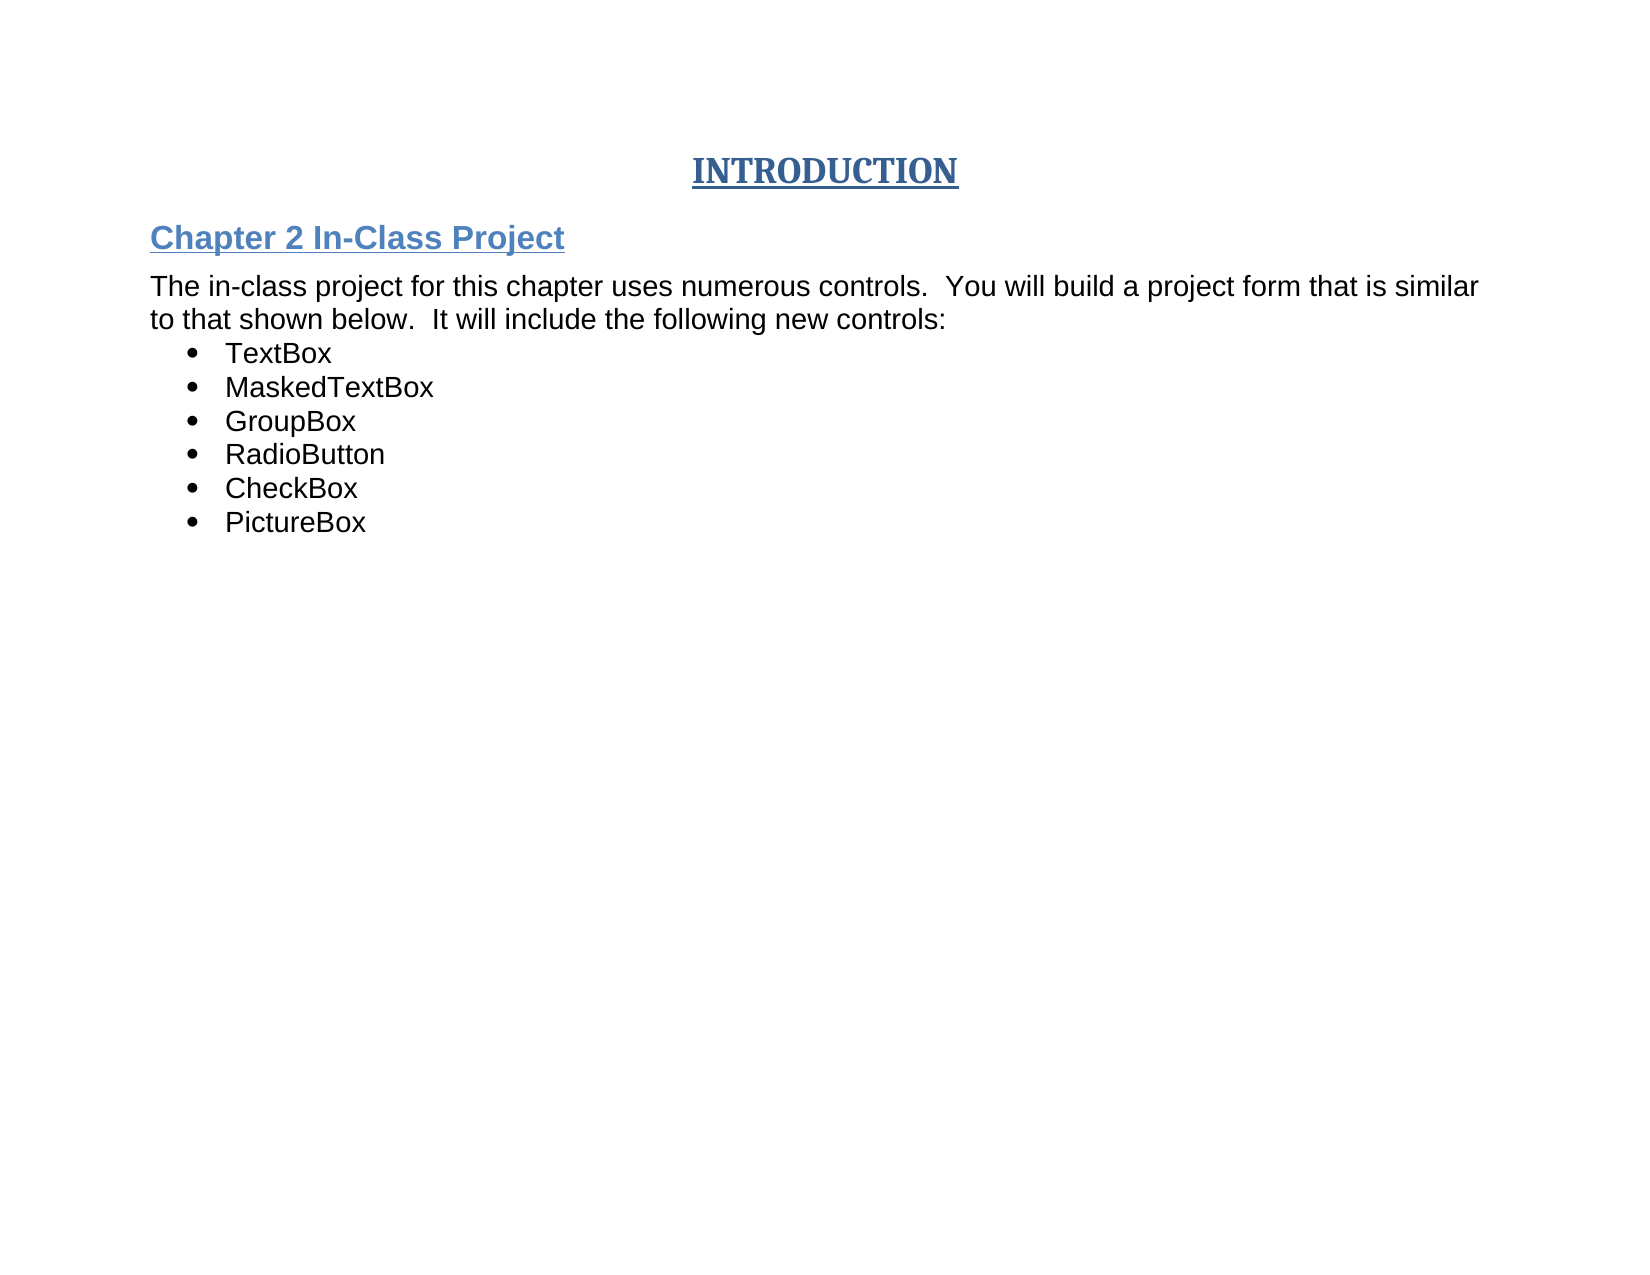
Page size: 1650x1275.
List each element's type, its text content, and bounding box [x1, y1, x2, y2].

list GroupBox [187, 404, 1500, 437]
list CheckBox [187, 471, 1500, 505]
list MaskedTextBox [187, 370, 1500, 404]
text The in-class project for this chapter uses numerous controls. You will build a project form that is similar to that shown below. It will include the following new controls: [150, 269, 1500, 336]
text INTRODUCTION [150, 150, 1500, 193]
list RadioButton [187, 437, 1500, 471]
list TextBox [187, 336, 1500, 370]
list PictureBox [187, 505, 1500, 539]
text Chapter 2 In-Class Project [150, 218, 1500, 257]
